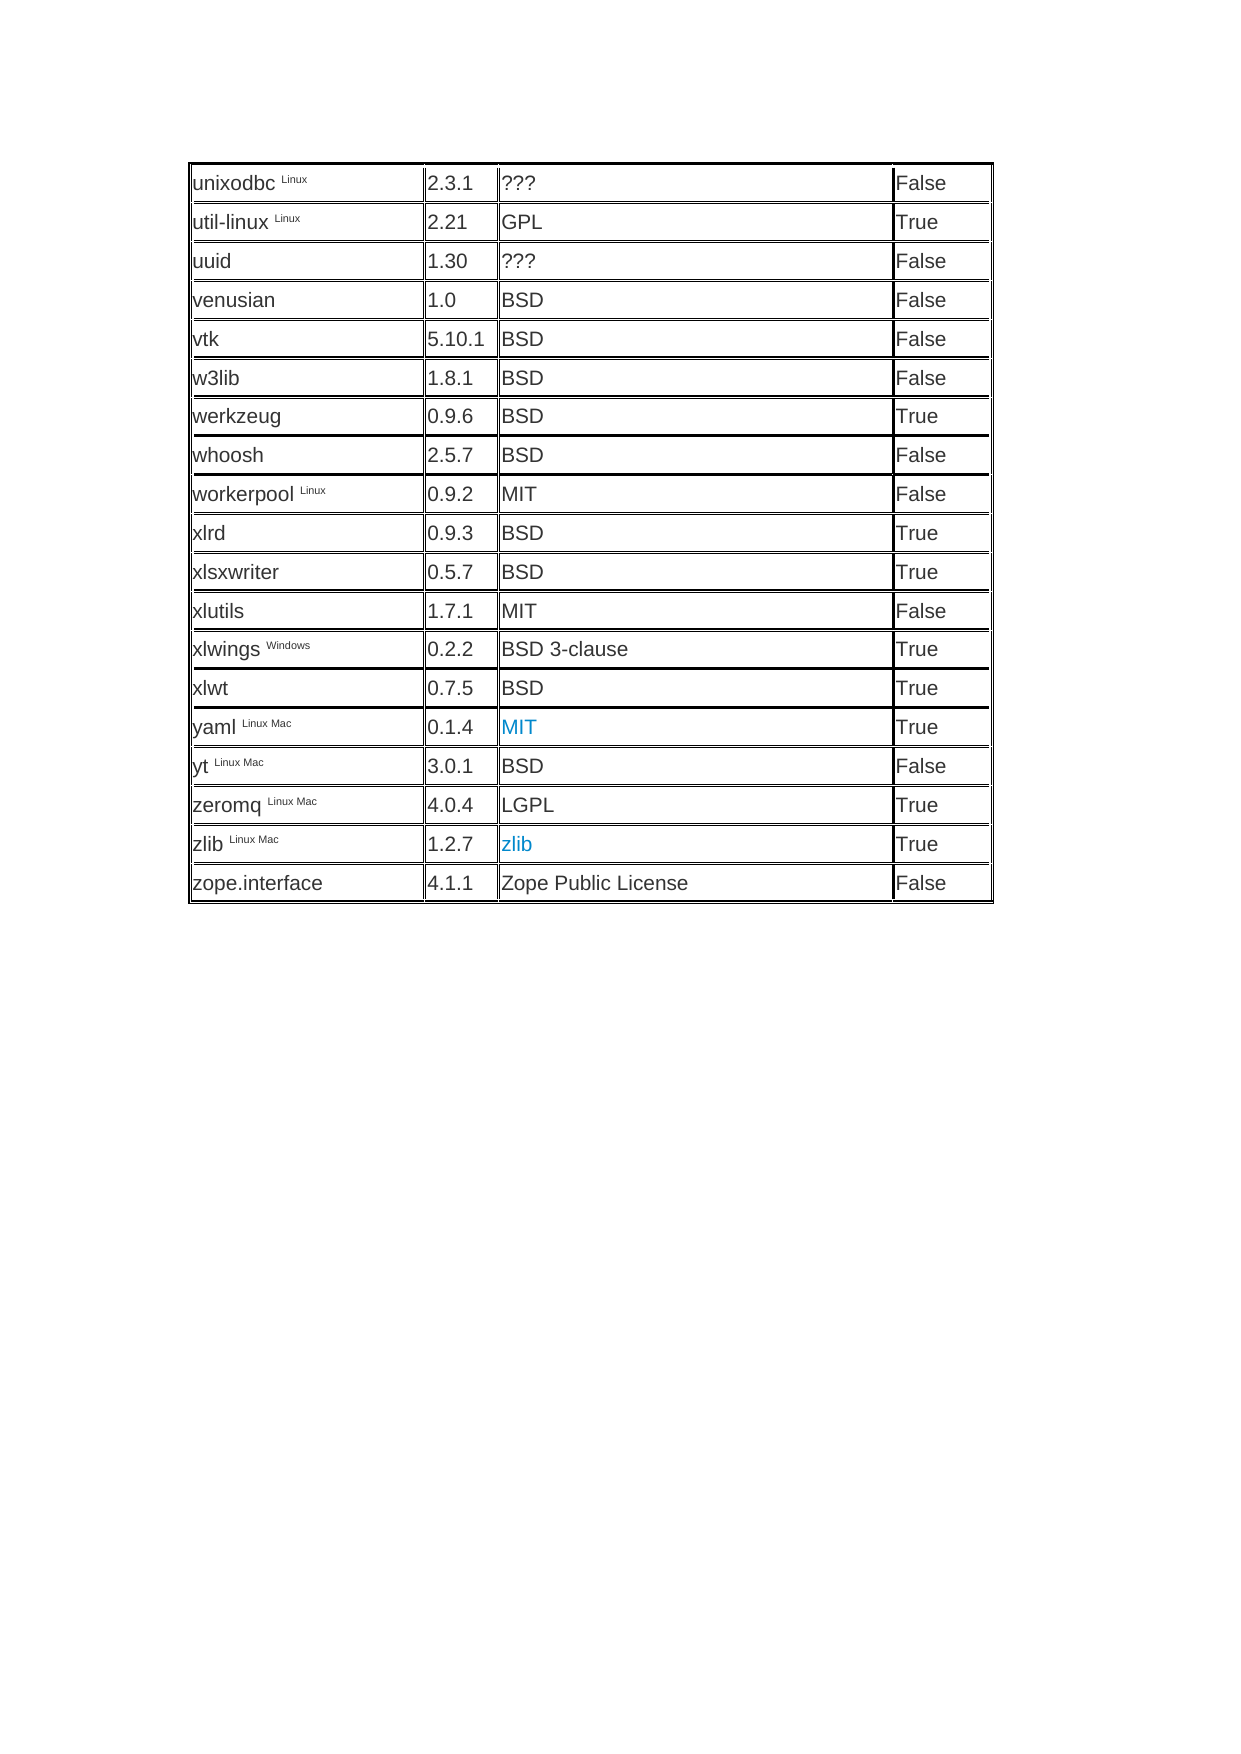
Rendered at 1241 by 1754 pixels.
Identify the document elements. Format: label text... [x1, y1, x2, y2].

table_cell xlwings Windows [192, 628, 423, 667]
table_cell True [893, 512, 992, 551]
table_cell werkzeug [192, 395, 423, 434]
table_cell zlib [500, 826, 892, 861]
table_cell unixodbc Linux [192, 165, 425, 201]
table_cell ??? [499, 164, 893, 201]
table_cell True [893, 201, 992, 240]
table_cell False [895, 279, 991, 317]
table_cell xlsxwriter [190, 551, 425, 589]
table_cell LGPL [500, 787, 892, 822]
table_cell False [895, 589, 991, 628]
table_cell 0.9.3 [426, 515, 497, 551]
table_cell xlwt [192, 667, 423, 706]
table_cell venusian [192, 279, 423, 317]
table_cell False [895, 434, 991, 473]
table_cell ??? [500, 243, 892, 278]
table_cell xlutils [192, 589, 423, 628]
table_cell 3.0.1 [426, 748, 497, 784]
table_cell True [895, 667, 991, 706]
table_cell BSD [500, 360, 892, 395]
table_cell zlib Linux Mac [192, 823, 423, 861]
table_cell MIT [500, 593, 892, 628]
table_cell True [895, 395, 991, 434]
table_cell BSD [500, 437, 892, 473]
table_cell 1.7.1 [426, 593, 497, 628]
table_cell True [895, 628, 991, 667]
table_cell 2.5.7 [426, 437, 497, 473]
table_cell Zope Public License [499, 865, 893, 900]
table_cell GPL [500, 204, 892, 240]
table_cell BSD [500, 515, 892, 551]
table_cell False [895, 473, 992, 512]
table_cell BSD [500, 399, 892, 434]
table_cell BSD [500, 321, 892, 356]
table_cell 4.0.4 [426, 787, 497, 822]
table_cell 0.9.6 [426, 399, 497, 434]
table_cell uuid [190, 240, 425, 278]
table_cell 0.1.4 [426, 709, 497, 745]
table_cell 0.5.7 [426, 554, 497, 589]
table_cell whoosh [192, 434, 423, 473]
table_cell 4.1.1 [425, 865, 499, 900]
table_cell False [893, 745, 992, 784]
table_cell xlrd [190, 512, 425, 551]
table_cell 0.2.2 [426, 632, 497, 667]
table_cell True [895, 706, 991, 745]
table_cell 1.8.1 [426, 360, 497, 395]
table_cell BSD [500, 554, 892, 589]
table_cell BSD [500, 670, 892, 706]
table_cell 1.2.7 [426, 826, 497, 861]
table_cell MIT [500, 709, 892, 745]
table_cell vtk [192, 318, 423, 356]
table_cell zeromq Linux Mac [190, 784, 425, 822]
table_cell w3lib [192, 356, 423, 395]
table_cell False [895, 356, 991, 395]
table_cell BSD 3-clause [500, 632, 892, 667]
table_cell MIT [500, 476, 892, 512]
table_cell BSD [500, 282, 892, 317]
table_cell util-linux Linux [190, 201, 425, 240]
table_cell 0.7.5 [426, 670, 497, 706]
table_cell False [893, 240, 992, 278]
table_cell False [895, 318, 991, 356]
table_cell True [895, 823, 991, 861]
table_cell 2.3.1 [425, 165, 499, 201]
table_cell zope.interface [192, 861, 425, 900]
table_cell workerpool Linux [190, 473, 423, 512]
table_cell 0.9.2 [426, 476, 497, 512]
table_cell yaml Linux Mac [192, 706, 423, 745]
table_cell 1.30 [426, 243, 497, 278]
table_cell BSD [500, 748, 892, 784]
table_cell yt Linux Mac [190, 745, 425, 784]
table_cell 2.21 [426, 204, 497, 240]
table_cell True [893, 551, 992, 589]
table_cell 5.10.1 [426, 321, 497, 356]
table_cell True [893, 784, 992, 822]
table_cell False [893, 861, 991, 900]
table_cell False [893, 165, 991, 201]
table_cell 1.0 [426, 282, 497, 317]
